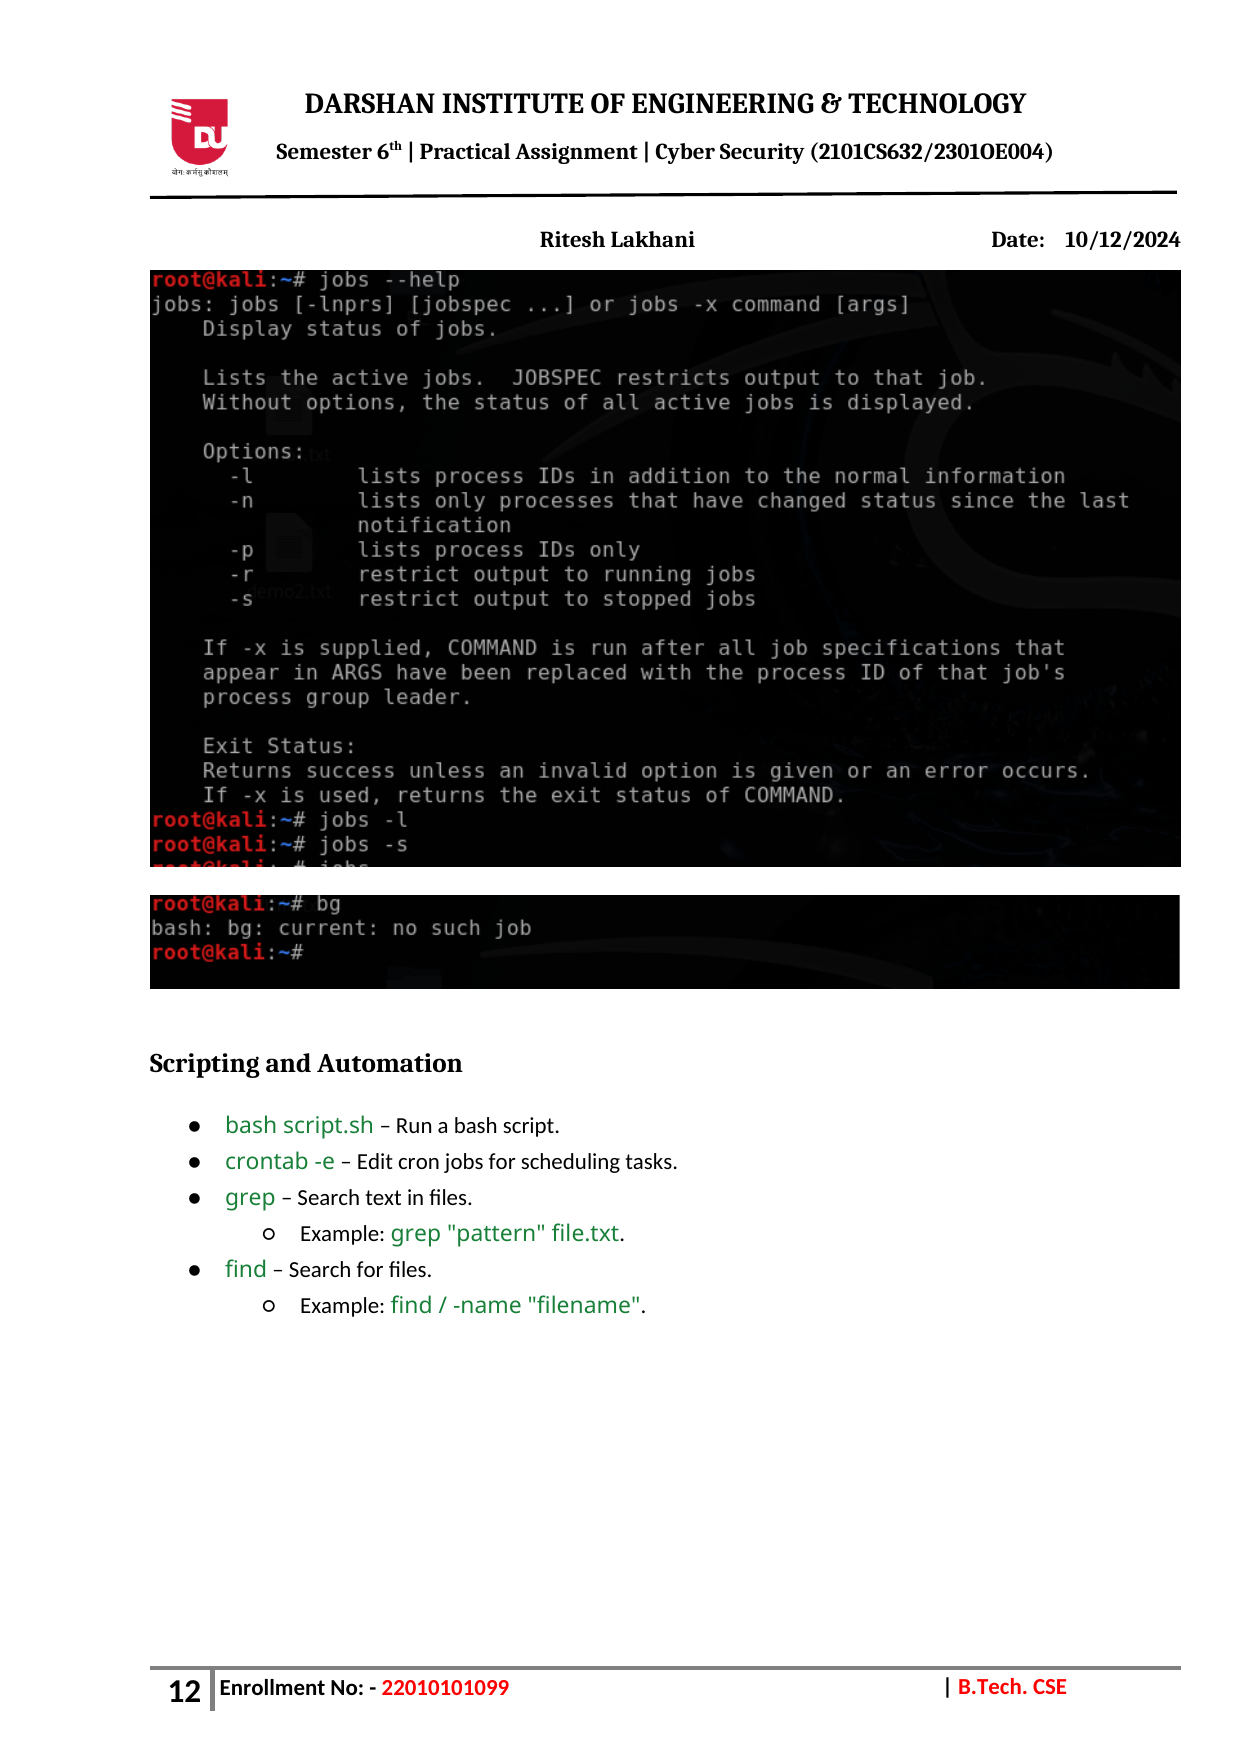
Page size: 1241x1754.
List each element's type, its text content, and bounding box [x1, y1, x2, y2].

list grep – Search text in files. [187, 1181, 1181, 1212]
picture [150, 75, 242, 195]
list Example: grep "pattern" file.txt. [262, 1217, 1181, 1248]
list bash script.sh – Run a bash script. [187, 1109, 1181, 1140]
subtitle Scripting and Automation [150, 1048, 1181, 1079]
picture [150, 895, 1180, 989]
picture [150, 270, 1181, 867]
list find – Search for files. [187, 1253, 1181, 1284]
list crontab -e – Edit cron jobs for scheduling tasks. [187, 1145, 1181, 1176]
list Example: find / -name "filename". [262, 1289, 1181, 1320]
